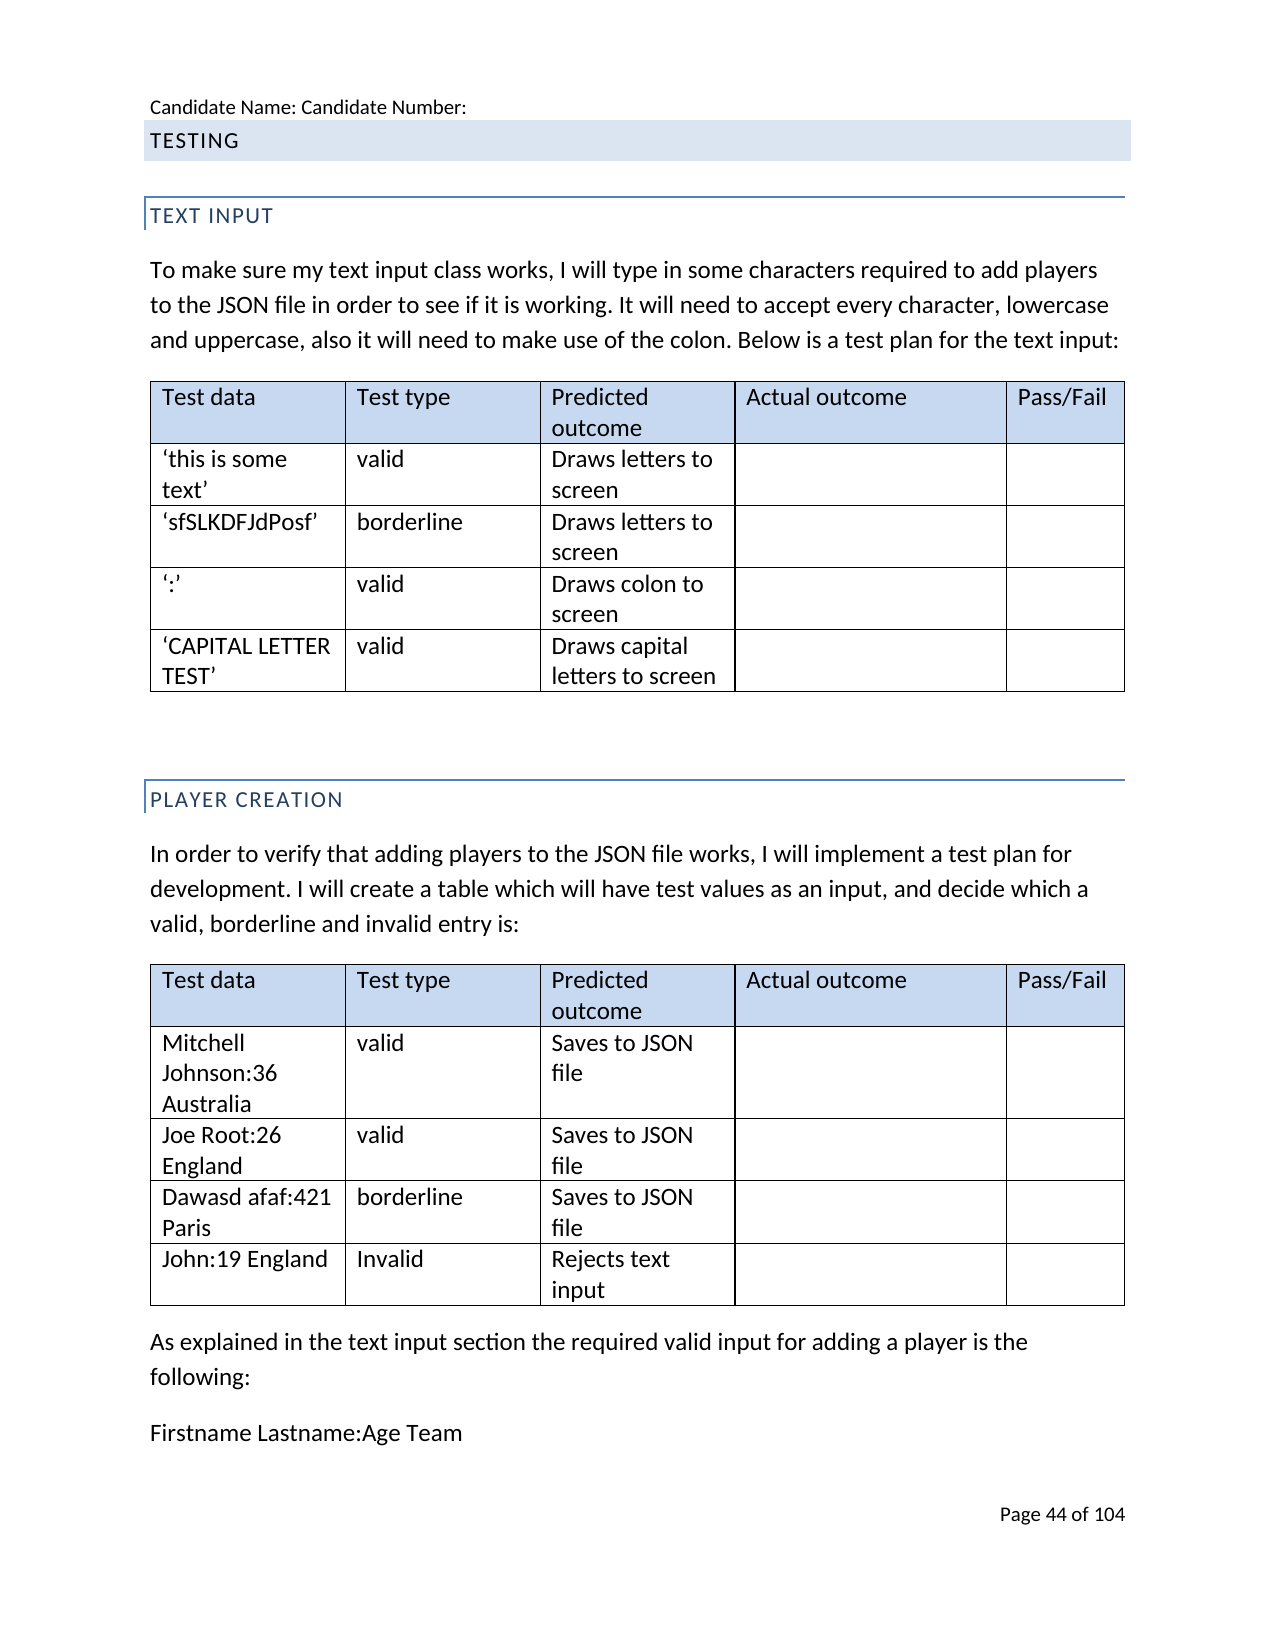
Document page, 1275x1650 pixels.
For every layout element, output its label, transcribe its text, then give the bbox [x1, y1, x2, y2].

table_cell [736, 444, 1006, 505]
table_cell [1007, 630, 1124, 691]
text In order to verify that adding players to the JSON file works, I will implement a test plan for development. I will create a table which will have test values as an input, and decide which a valid, borderline and invalid entry is: [150, 838, 1125, 938]
table_cell borderline [346, 506, 540, 567]
subtitle Player Creation [146, 781, 1125, 813]
table_cell valid [346, 1119, 540, 1180]
subtitle Text Input [146, 198, 1125, 230]
table_header Actual outcome [736, 965, 1006, 1026]
table_header Pass/Fail [1007, 965, 1124, 1026]
table_cell John:19 England [151, 1244, 345, 1304]
table_header Predicted outcome [541, 965, 734, 1026]
table_cell [1007, 1119, 1124, 1180]
table_cell Saves to JSON file [541, 1027, 734, 1118]
table_header Test data [151, 965, 345, 1026]
table_cell Joe Root:26 England [151, 1119, 345, 1180]
table_cell valid [346, 568, 540, 629]
table_cell ‘CAPITAL LETTER TEST’ [151, 630, 345, 691]
table_cell valid [346, 630, 540, 691]
table_cell Invalid [346, 1244, 540, 1304]
table_header Test type [346, 382, 540, 443]
table_cell [1007, 444, 1124, 505]
table_cell [1007, 506, 1124, 567]
subtitle Testing [150, 126, 1125, 154]
table_cell Draws letters to screen [541, 506, 734, 567]
table_cell ‘sfSLKDFJdPosf’ [151, 506, 345, 567]
text To make sure my text input class works, I will type in some characters required to add players to the JSON file in order to see if it is working. It will need to accept every character, lowercase and uppercase, also it will need to make use of the colon. Below is a test plan for the text input: [150, 255, 1125, 355]
text As explained in the text input section the required valid input for adding a player is the following: [150, 1326, 1125, 1392]
table_cell [1007, 1027, 1124, 1118]
text Firstname Lastname:Age Team [150, 1417, 1125, 1448]
table_cell Dawasd afaf:421 Paris [151, 1181, 345, 1242]
table_cell [736, 1119, 1006, 1180]
table_cell [736, 630, 1006, 691]
table_cell [736, 506, 1006, 567]
table_cell Saves to JSON file [541, 1181, 734, 1242]
table_cell Rejects text input [541, 1244, 734, 1304]
table_header Pass/Fail [1007, 382, 1124, 443]
table_cell [736, 1027, 1006, 1118]
table_header Test type [346, 965, 540, 1026]
table_cell ‘:’ [151, 568, 345, 629]
table_cell borderline [346, 1181, 540, 1242]
table_cell Draws colon to screen [541, 568, 734, 629]
table_cell valid [346, 1027, 540, 1118]
table_cell [1007, 1181, 1124, 1242]
table_header Predicted outcome [541, 382, 734, 443]
table_cell [736, 568, 1006, 629]
table_cell ‘this is some text’ [151, 444, 345, 505]
table_cell [1007, 1244, 1124, 1304]
table_cell Draws capital letters to screen [541, 630, 734, 691]
table_header Test data [151, 382, 345, 443]
table_cell [736, 1244, 1006, 1304]
table_header Actual outcome [736, 382, 1006, 443]
table_cell Draws letters to screen [541, 444, 734, 505]
table_cell Saves to JSON file [541, 1119, 734, 1180]
table_cell [736, 1181, 1006, 1242]
table_cell valid [346, 444, 540, 505]
table_cell Mitchell Johnson:36 Australia [151, 1027, 345, 1118]
table_cell [1007, 568, 1124, 629]
